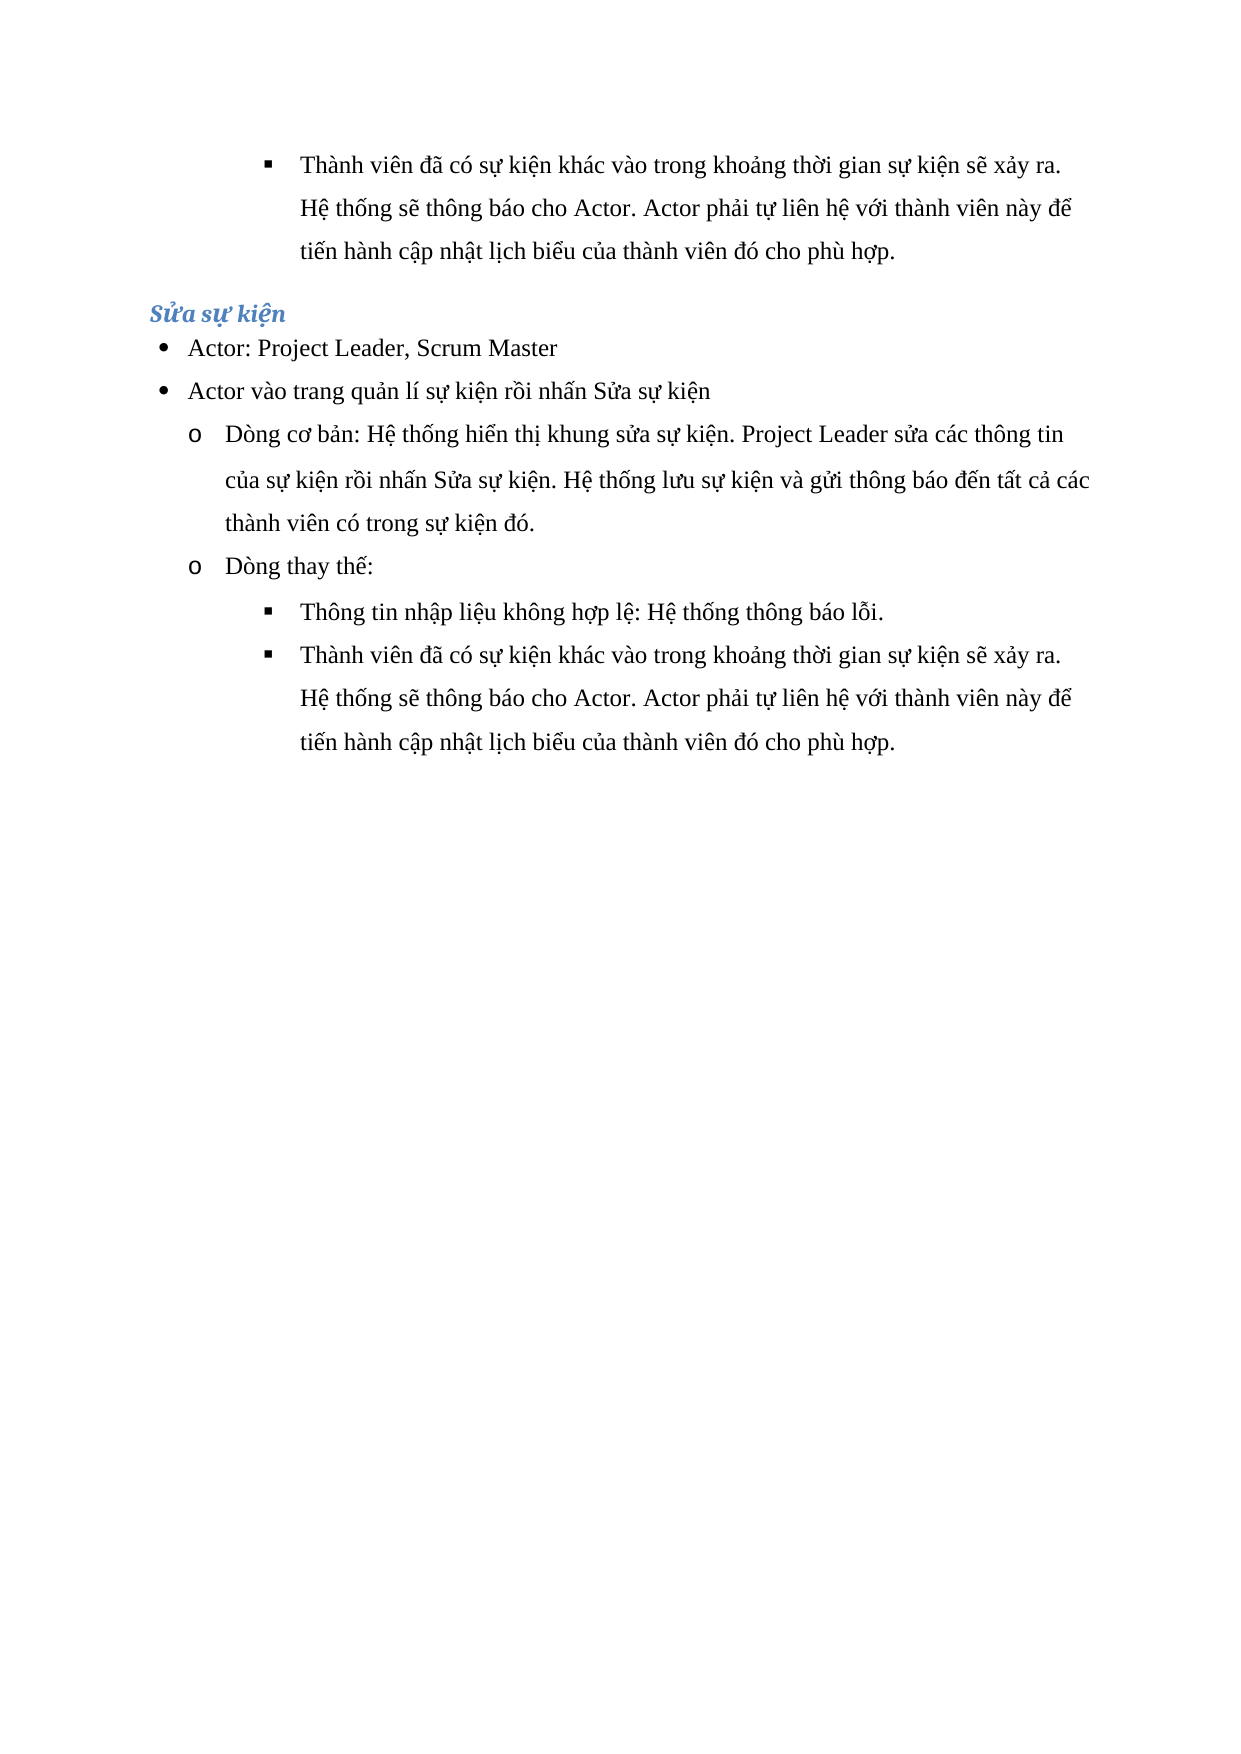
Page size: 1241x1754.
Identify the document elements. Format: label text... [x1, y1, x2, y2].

list Thông tin nhập liệu không hợp lệ: Hệ thống thông báo lỗi. [262, 597, 1090, 626]
subtitle Sửa sự kiện [150, 300, 1090, 329]
list Thành viên đã có sự kiện khác vào trong khoảng thời gian sự kiện sẽ xảy ra. Hệ thống sẽ thông báo cho Actor. Actor phải tự liên hệ với thành viên này để tiến hành cập nhật lịch biểu của thành viên đó cho phù hợp. [262, 150, 1090, 265]
list Thành viên đã có sự kiện khác vào trong khoảng thời gian sự kiện sẽ xảy ra. Hệ thống sẽ thông báo cho Actor. Actor phải tự liên hệ với thành viên này để tiến hành cập nhật lịch biểu của thành viên đó cho phù hợp. [262, 640, 1090, 755]
list Actor vào trang quản lí sự kiện rồi nhấn Sửa sự kiện [159, 376, 1090, 405]
list Dòng cơ bản: Hệ thống hiển thị khung sửa sự kiện. Project Leader sửa các thông tin của sự kiện rồi nhấn Sửa sự kiện. Hệ thống lưu sự kiện và gửi thông báo đến tất cả các thành viên có trong sự kiện đó. [187, 419, 1090, 537]
list Dòng thay thế: [187, 551, 1090, 582]
list Actor: Project Leader, Scrum Master [159, 333, 1090, 362]
